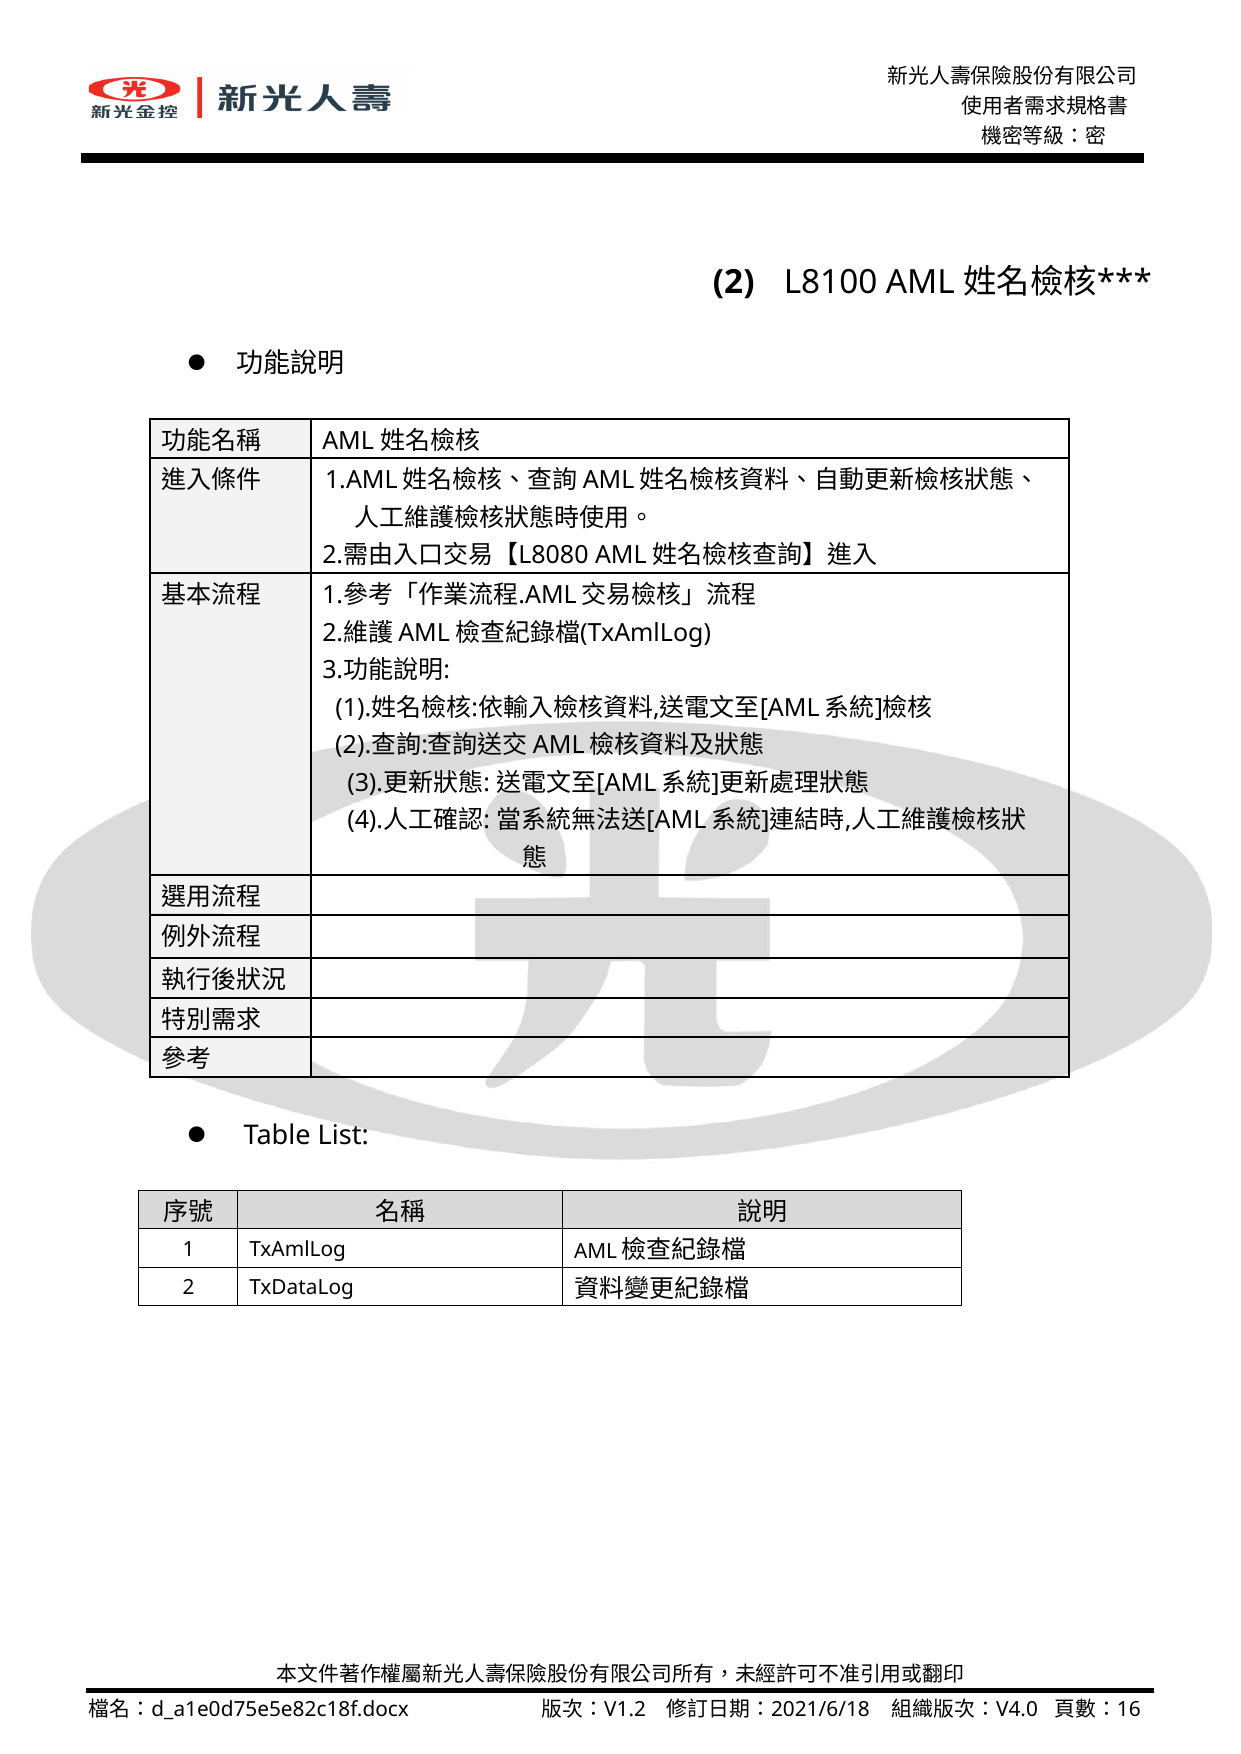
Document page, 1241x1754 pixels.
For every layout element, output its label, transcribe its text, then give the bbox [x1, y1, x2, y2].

table_header 名稱 [238, 1191, 562, 1228]
table_cell 例外流程 [151, 916, 310, 957]
table_cell 資料變更紀錄檔 [563, 1268, 961, 1305]
list 功能說明 [186, 341, 1152, 380]
table_header 序號 [139, 1191, 237, 1228]
table_header 說明 [563, 1191, 961, 1228]
table_cell 2 [139, 1268, 237, 1305]
table_cell [312, 1038, 1068, 1076]
picture [25, 713, 1215, 1166]
table_cell TxAmlLog [238, 1229, 562, 1267]
table_cell [312, 959, 1068, 997]
table_cell 1.AML姓名檢核、查詢AML姓名檢核資料、自動更新檢核狀態、人工維護檢核狀態時使用。 2.需由入口交易【L8080 AML姓名檢核查詢】進入 [312, 459, 1068, 572]
subtitle L8100 AML 姓名檢核*** [148, 255, 1152, 303]
table_cell [312, 916, 1068, 957]
table_cell 1 [139, 1229, 237, 1267]
picture [88, 61, 414, 118]
table_cell 參考 [151, 1038, 310, 1076]
list Table List: [186, 1115, 1152, 1152]
table_cell 基本流程 [151, 574, 310, 874]
table_cell [312, 999, 1068, 1036]
table_cell 特別需求 [151, 999, 310, 1036]
table_header AML 姓名檢核 [312, 420, 1068, 457]
table_header 功能名稱 [151, 420, 310, 457]
table_cell [312, 876, 1068, 913]
table_cell AML檢查紀錄檔 [563, 1229, 961, 1267]
table_cell TxDataLog [238, 1268, 562, 1305]
table_cell 1.參考「作業流程.AML交易檢核」流程 2.維護AML檢查紀錄檔(TxAmlLog) 3.功能說明: (1).姓名檢核:依輸入檢核資料,送電文至[AML系統]檢核 (2).查詢:查詢送交AML檢核資料及狀態 (3).更新狀態: 送電文至[AML系統]更新處理狀態 (4).人工確認: 當系統無法送[AML系統]連結時,人工維護檢核狀 態 [312, 574, 1068, 874]
table_cell 選用流程 [151, 876, 310, 913]
table_cell 進入條件 [151, 459, 310, 572]
table_cell 執行後狀況 [151, 959, 310, 997]
